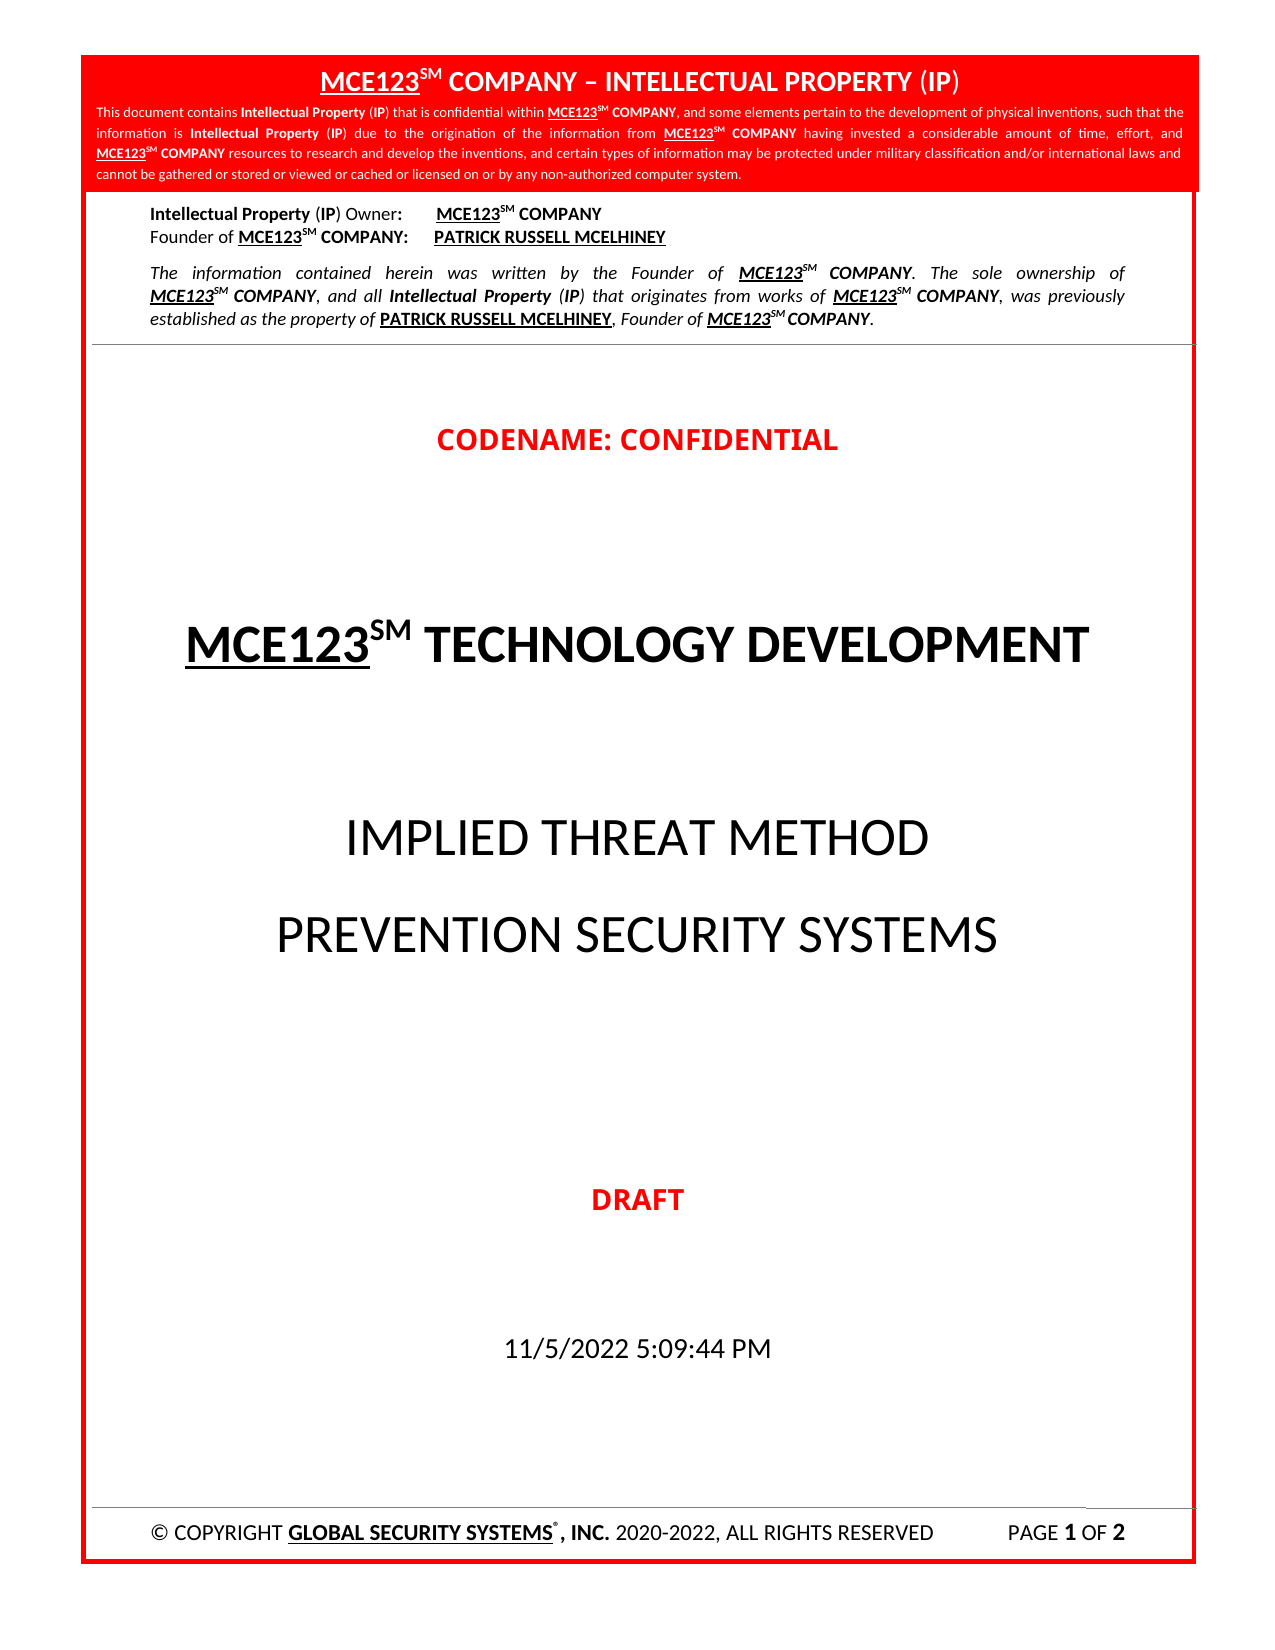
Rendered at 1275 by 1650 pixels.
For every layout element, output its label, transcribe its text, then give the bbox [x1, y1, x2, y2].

text DRAFT [150, 1179, 1125, 1218]
text MCE123SM TECHNOLOGY DEVELOPMENT [150, 609, 1125, 676]
text PREVENTION SECURITY SYSTEMS [150, 900, 1125, 966]
text CODENAME: CONFIDENTIAL [150, 419, 1125, 459]
text 11/5/2022 5:09:44 PM [150, 1330, 1125, 1366]
text IMPLIED THREAT METHOD [150, 803, 1125, 869]
